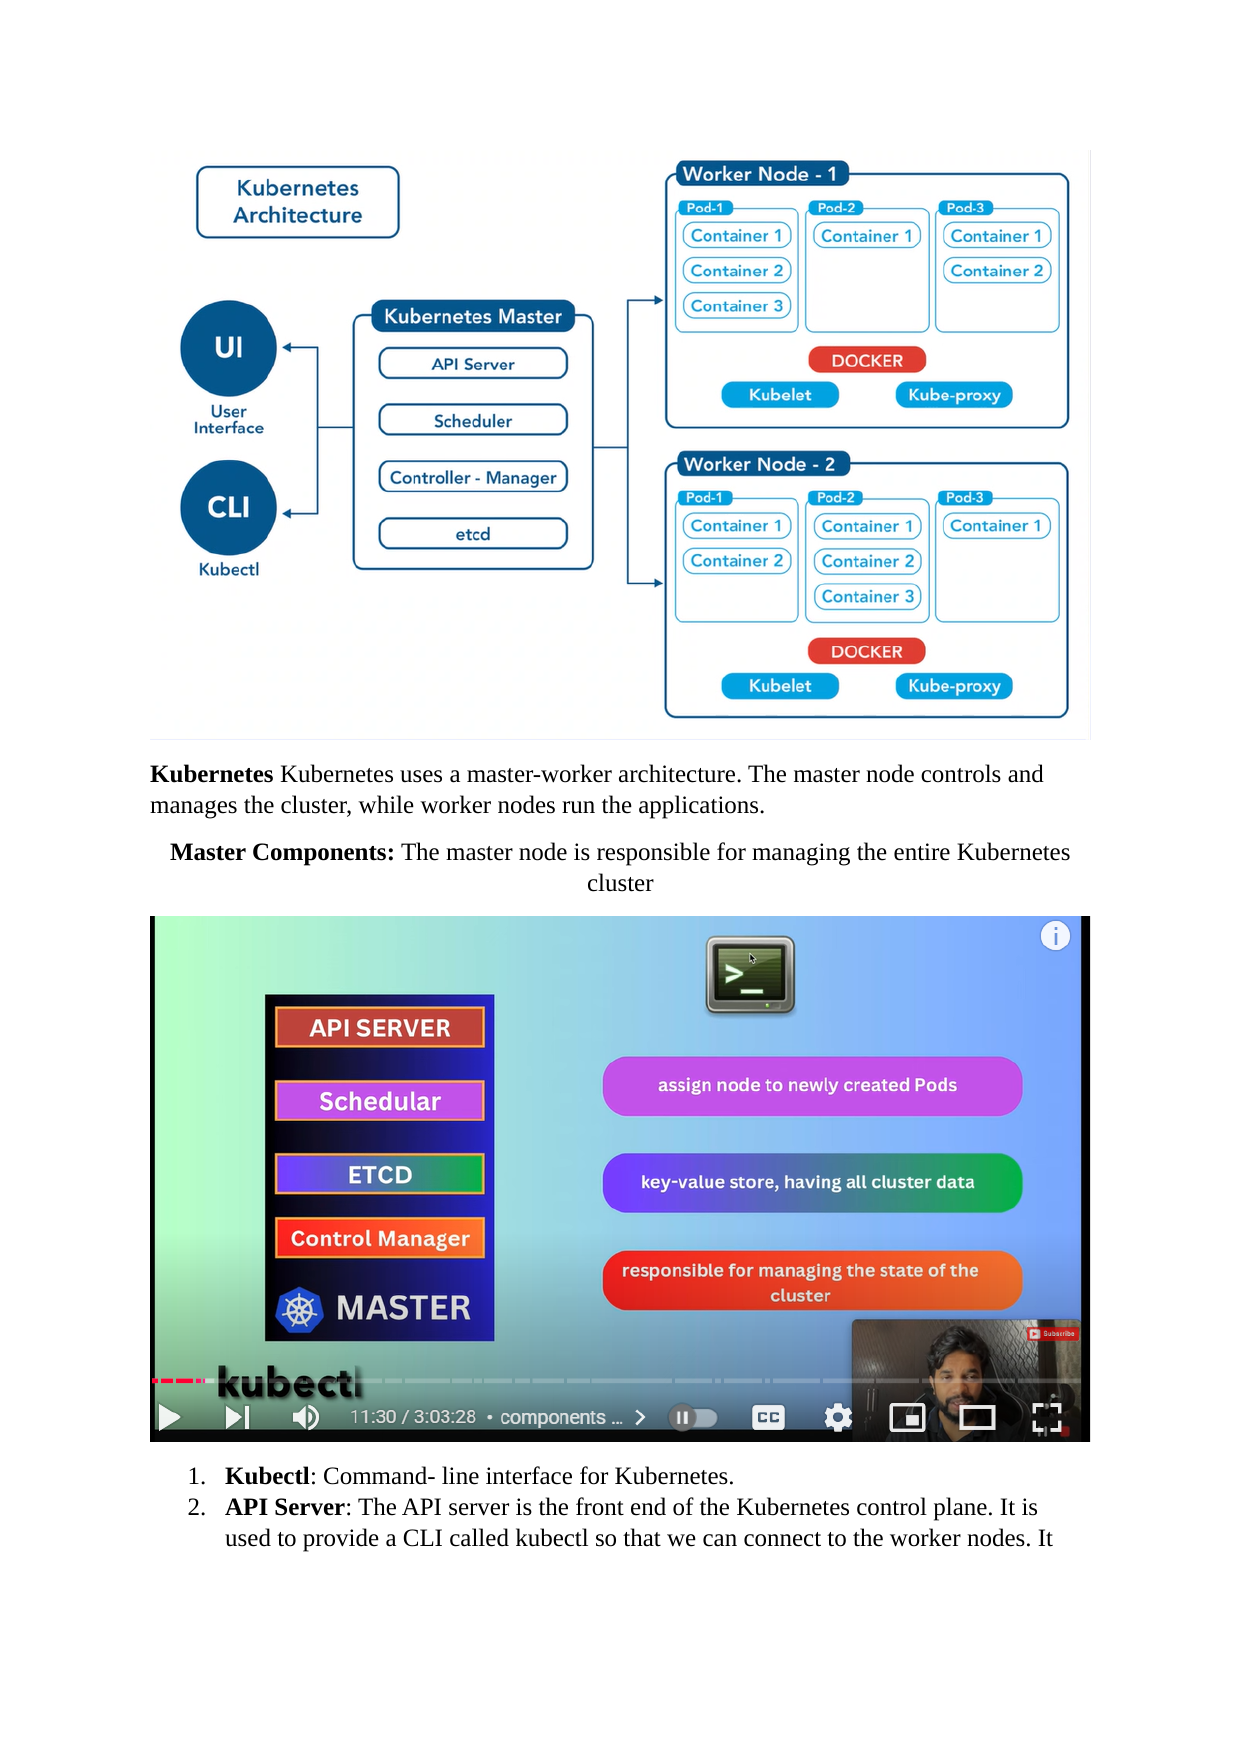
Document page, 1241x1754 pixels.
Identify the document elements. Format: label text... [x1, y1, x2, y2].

picture [150, 916, 1091, 1442]
picture [150, 150, 1091, 740]
text Master Components: The master node is responsible for managing the entire Kubernetes cluster [150, 837, 1090, 897]
list Kubectl: Command- line interface for Kubernetes. [187, 1461, 1090, 1490]
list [187, 1492, 1090, 1552]
text Kubernetes Kubernetes uses a master-worker architecture. The master node controls and manages the cluster, while worker nodes run the applications. [150, 759, 1090, 818]
